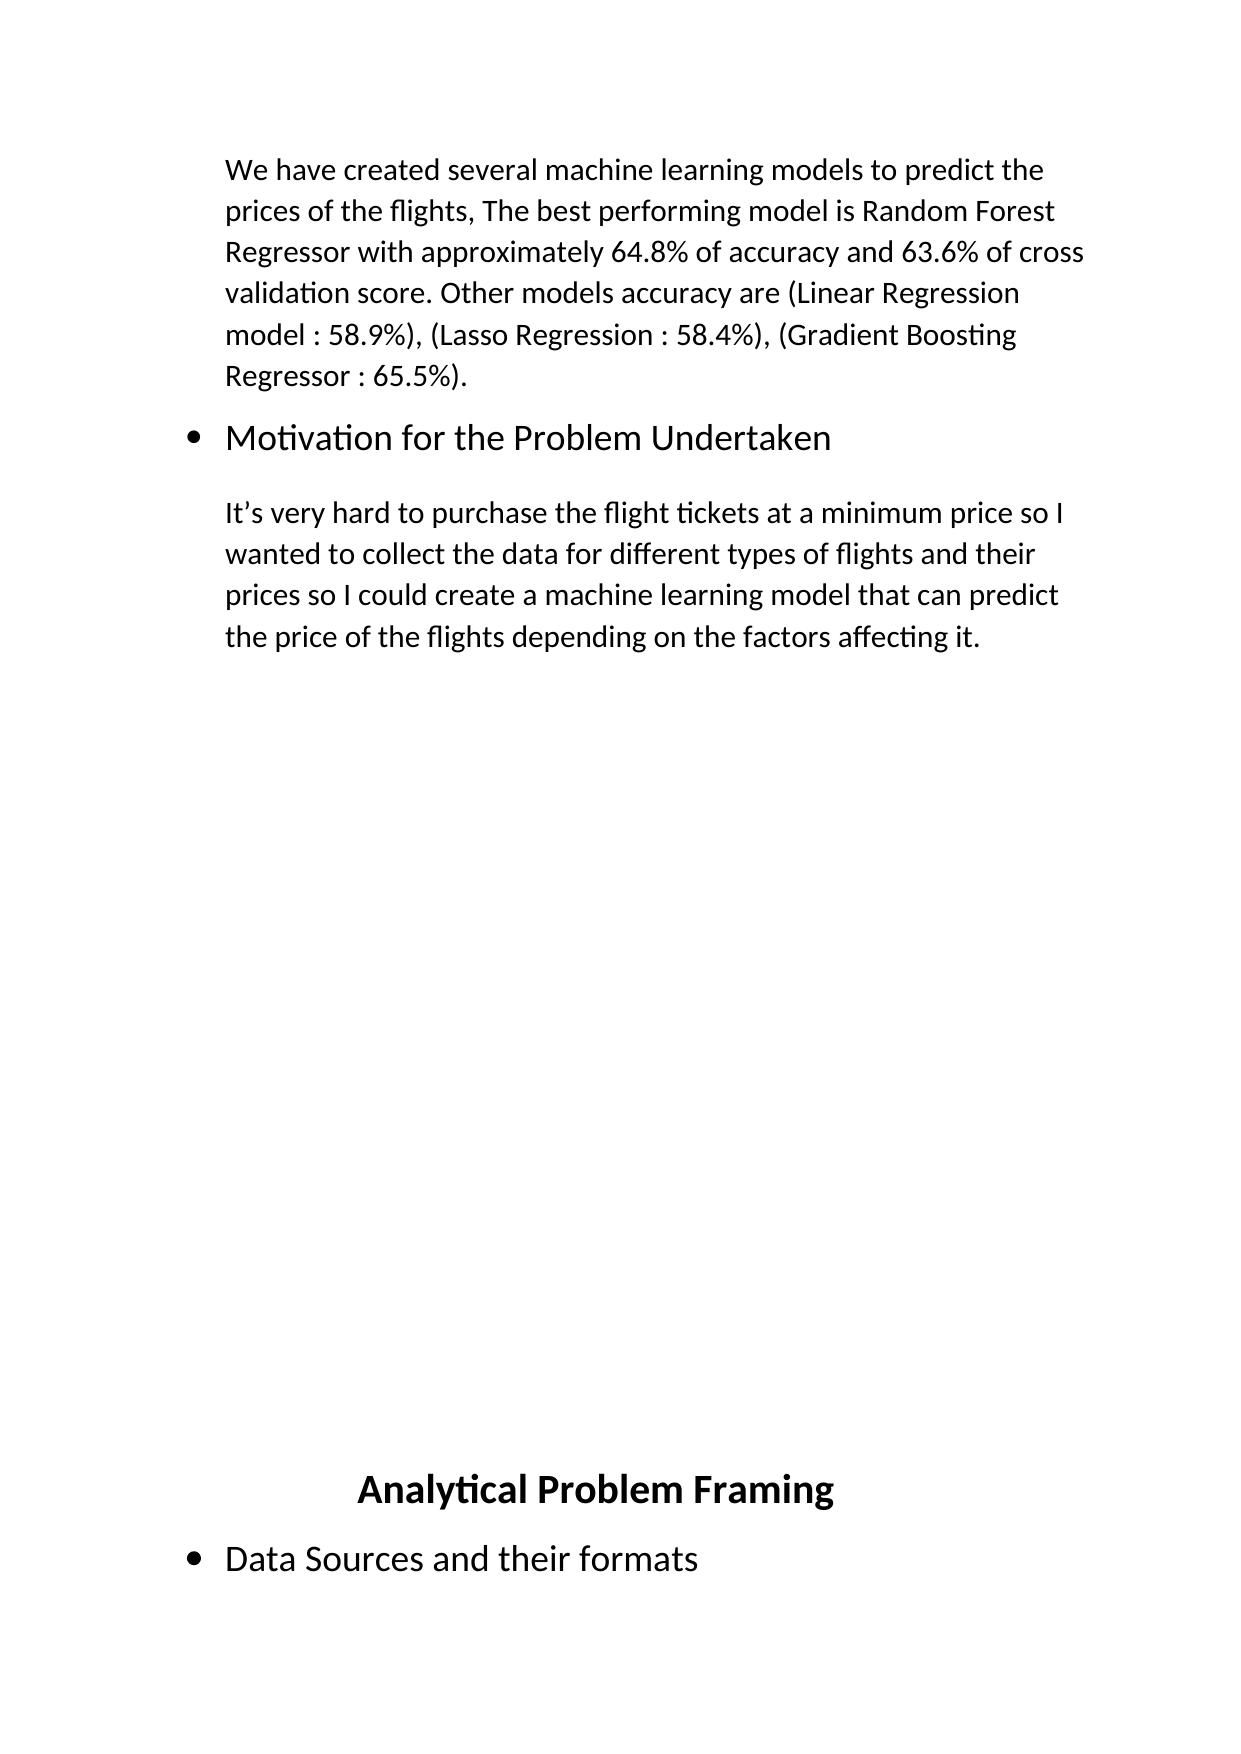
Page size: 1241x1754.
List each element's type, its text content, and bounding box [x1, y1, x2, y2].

list It’s very hard to purchase the flight tickets at a minimum price so I wanted to collect the data for different types of flights and their prices so I could create a machine learning model that can predict the price of the flights depending on the factors affecting it. [225, 493, 1090, 655]
list Data Sources and their formats [187, 1535, 1090, 1581]
text Analytical Problem Framing [150, 1463, 1090, 1514]
list Motivation for the Problem Undertaken [187, 413, 1090, 459]
text We have created several machine learning models to predict the prices of the flights, The best performing model is Random Forest Regressor with approximately 64.8% of accuracy and 63.6% of cross validation score. Other models accuracy are (Linear Regression model : 58.9%), (Lasso Regression : 58.4%), (Gradient Boosting Regressor : 65.5%). [225, 150, 1090, 394]
